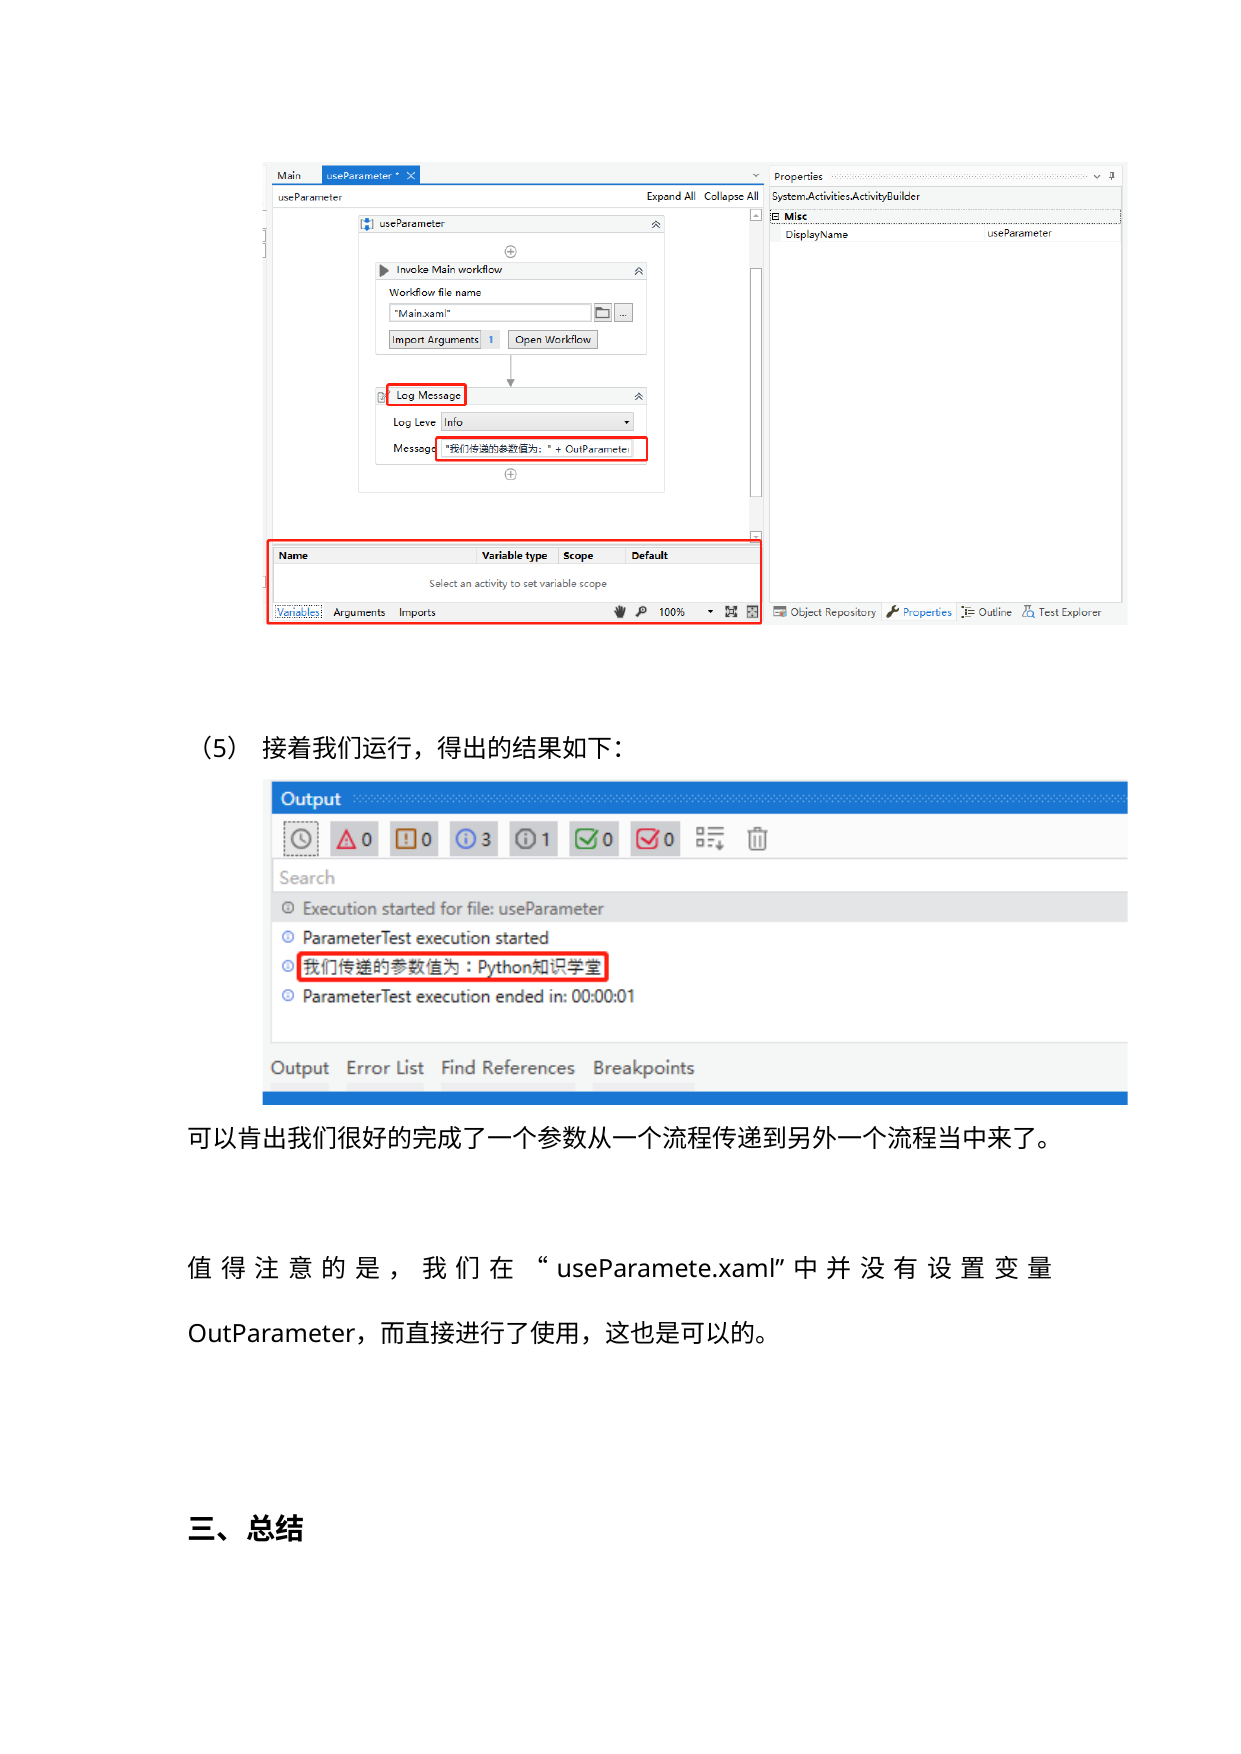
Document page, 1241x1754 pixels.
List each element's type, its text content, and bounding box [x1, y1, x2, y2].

text 值得注意的是，我们在“useParamete.xaml”中并没有设置变量OutParameter，而直接进行了使用，这也是可以的。 [187, 1234, 1053, 1364]
list 接着我们运行，得出的结果如下： [187, 714, 1053, 779]
text 三、总结 [187, 1494, 1053, 1559]
picture [262, 162, 1128, 625]
text 可以肯出我们很好的完成了一个参数从一个流程传递到另外一个流程当中来了。 [187, 1104, 1053, 1169]
picture [262, 779, 1128, 1105]
